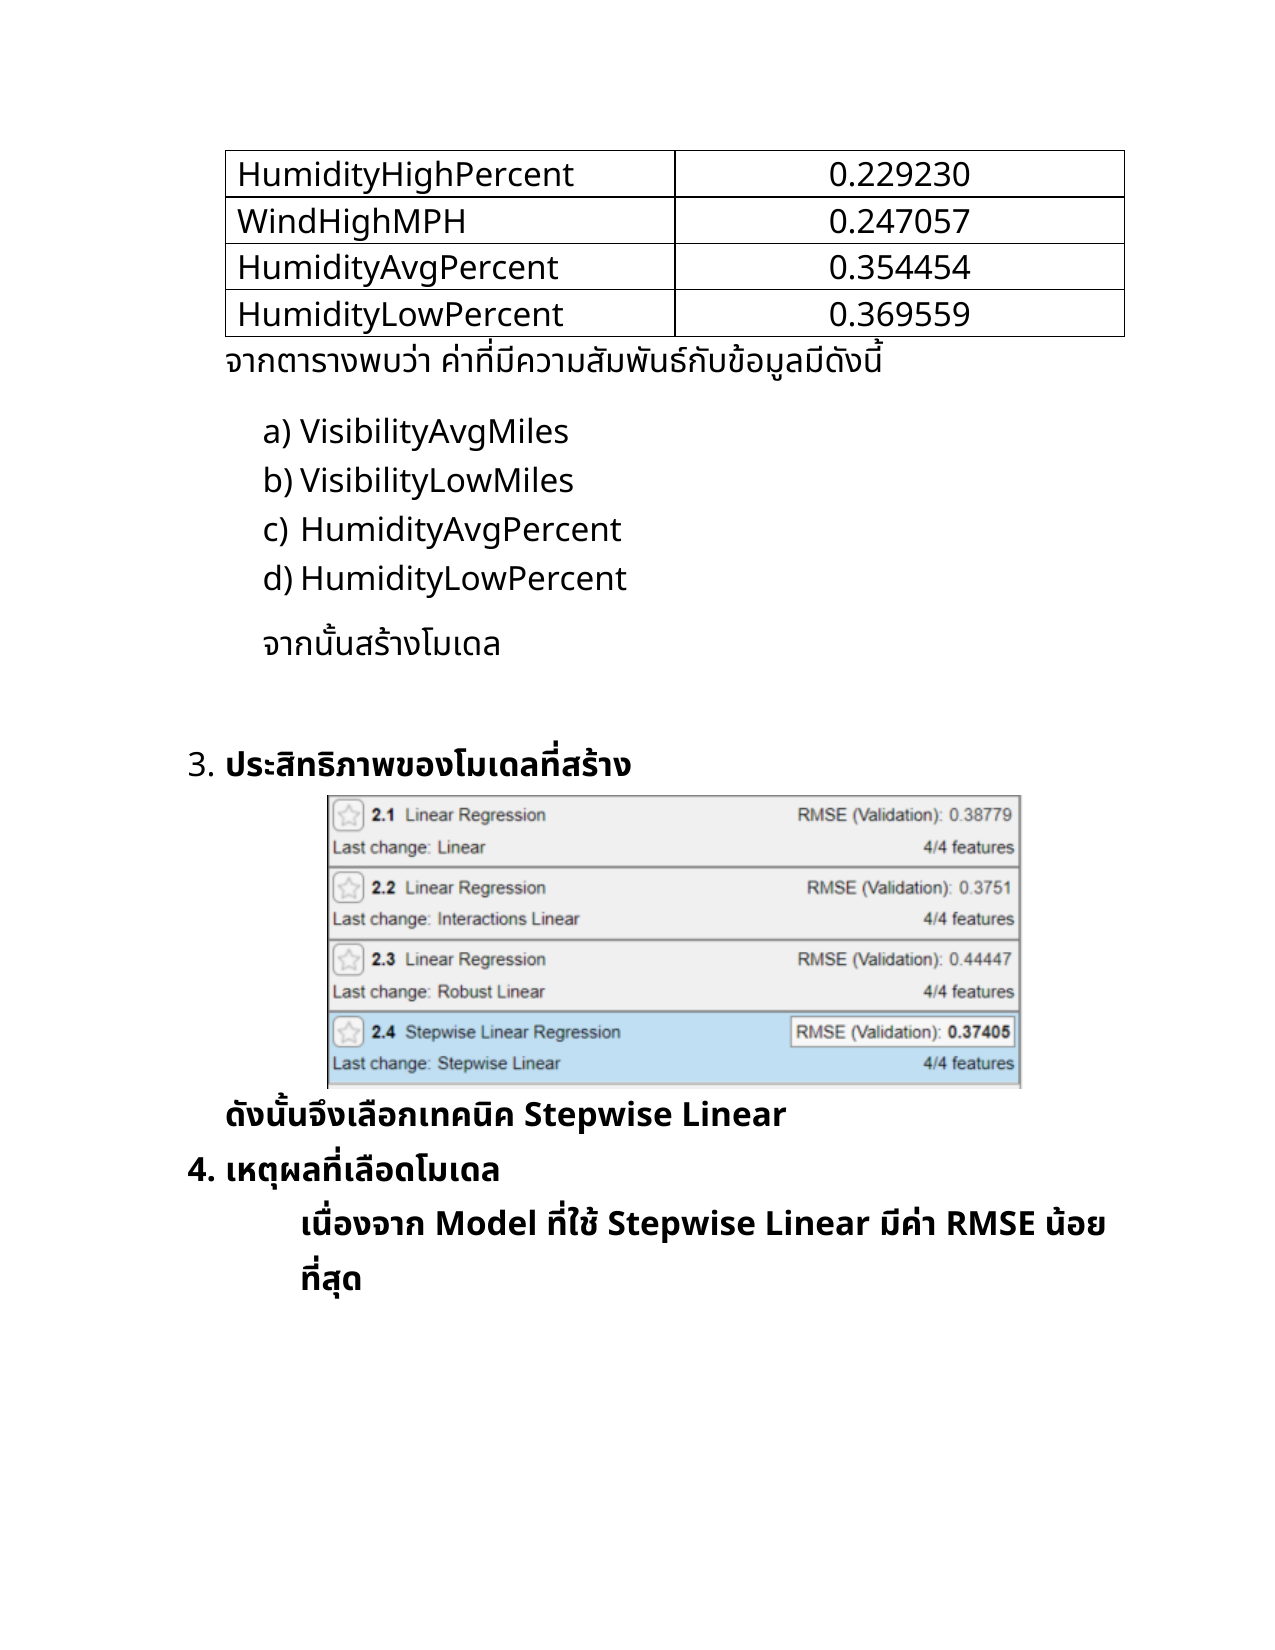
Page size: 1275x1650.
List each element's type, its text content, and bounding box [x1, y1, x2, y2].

list VisibilityAvgMiles [262, 408, 1125, 453]
list ประสิทธิภาพของโมเดลที่สร้าง [187, 740, 1125, 791]
table_cell 0.369559 [676, 290, 1124, 336]
text ดังนั้นจึงเลือกเทคนิค Stepwise Linear [225, 1091, 1125, 1142]
list HumidityLowPercent [262, 555, 1125, 600]
table_cell 0.354454 [676, 244, 1124, 289]
table_cell HumidityLowPercent [226, 290, 674, 336]
text จากนั้นสร้างโมเดล [262, 620, 1125, 671]
table_cell 0.229230 [676, 151, 1124, 196]
list เหตุผลที่เลือดโมเดล [187, 1146, 1125, 1196]
table_cell HumidityAvgPercent [226, 244, 674, 289]
picture [327, 795, 1023, 1089]
table_cell HumidityHighPercent [226, 151, 674, 196]
list VisibilityLowMiles [262, 457, 1125, 502]
text เนื่องจาก Model ที่ใช้ Stepwise Linear มีค่า RMSE น้อยที่สุด [300, 1200, 1125, 1305]
list HumidityAvgPercent [262, 506, 1125, 551]
table_cell 0.247057 [676, 198, 1124, 243]
table_cell WindHighMPH [226, 198, 674, 243]
text จากตารางพบว่า ค่าที่มีความสัมพันธ์กับข้อมูลมีดังนี้ [225, 337, 1125, 387]
